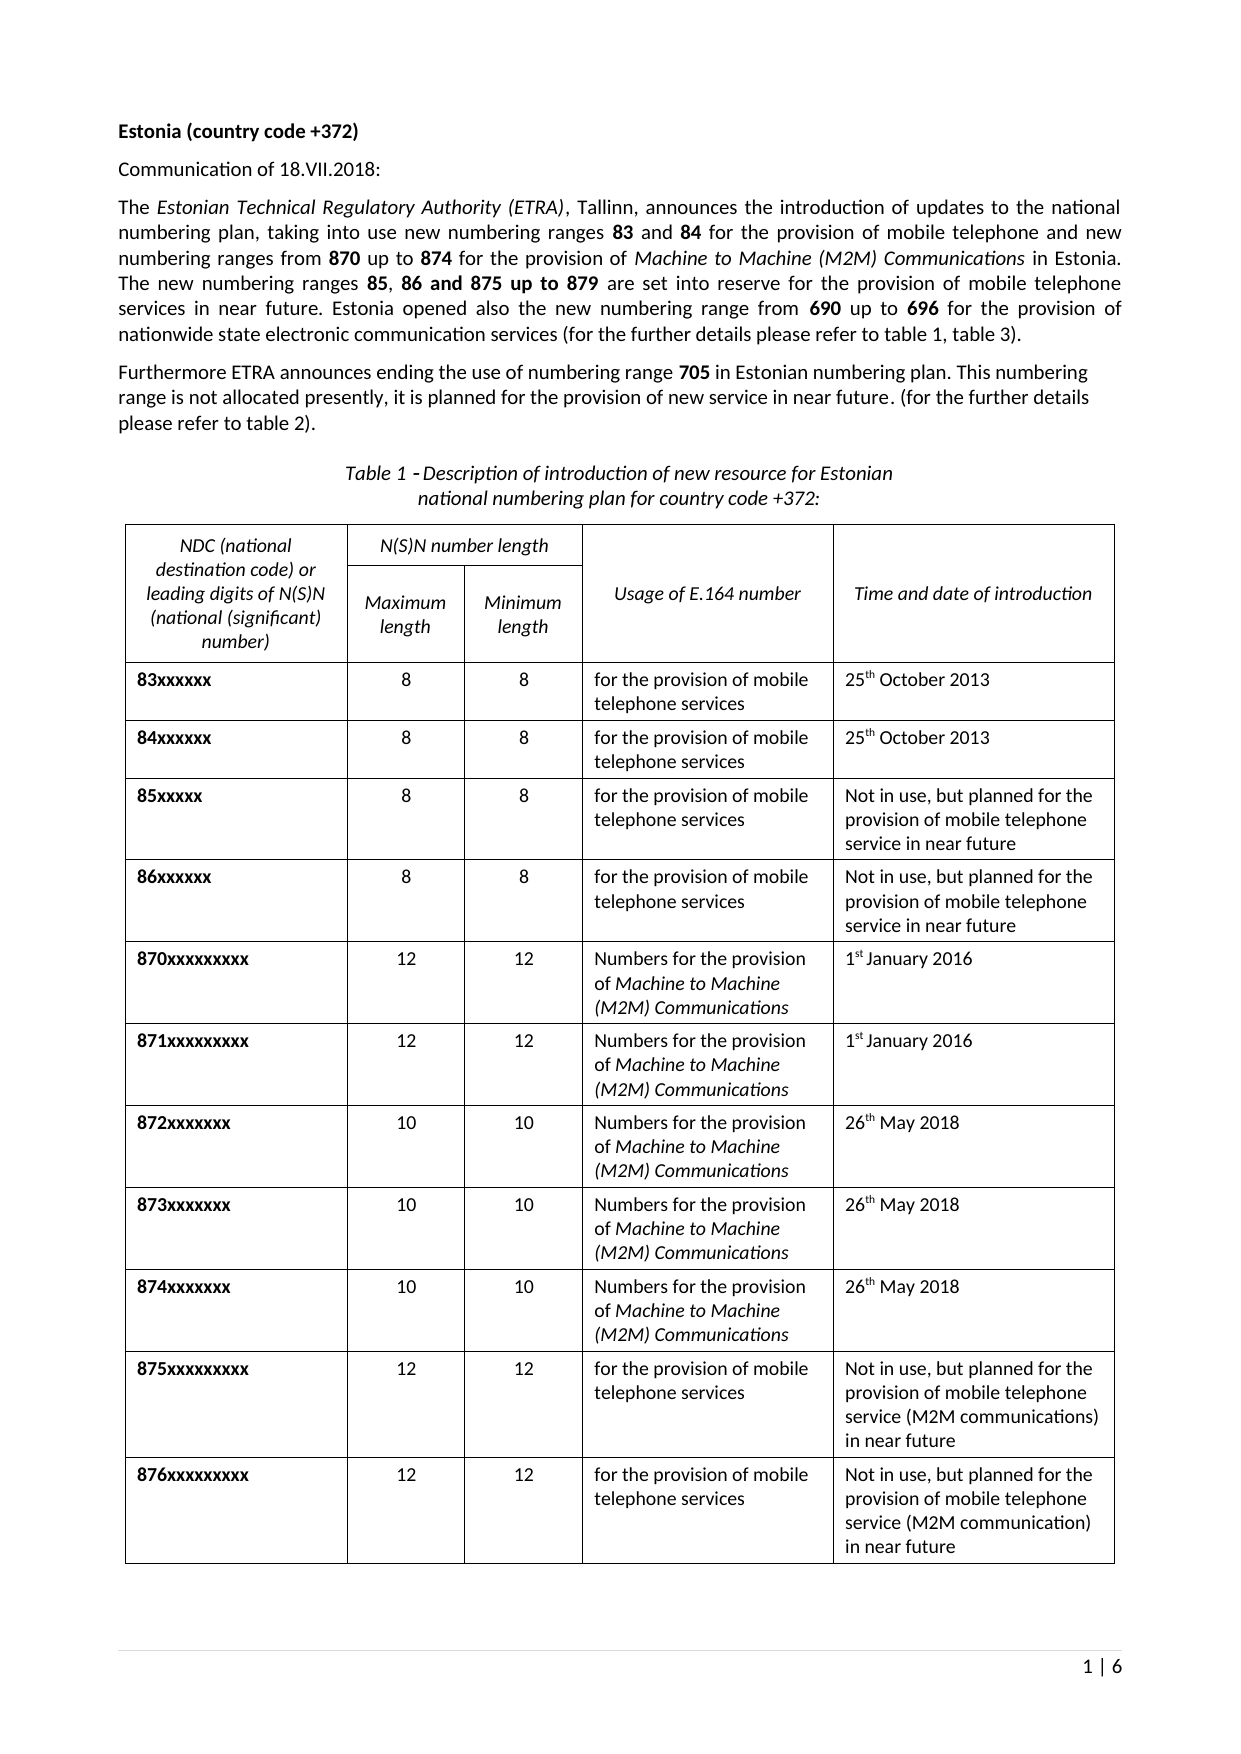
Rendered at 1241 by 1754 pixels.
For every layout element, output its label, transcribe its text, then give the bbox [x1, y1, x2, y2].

table_cell for the provision of mobile telephone services [583, 721, 833, 777]
text The Estonian Technical Regulatory Authority (ETRA), Tallinn, announces the introduction of updates to the national numbering plan, taking into use new numbering ranges 83 and 84 for the provision of mobile telephone and new numbering ranges from 870 up to 874 for the provision of Machine to Machine (M2M) Communications in Estonia. The new numbering ranges 85, 86 and 875 up to 879 are set into reserve for the provision of mobile telephone services in near future. Estonia opened also the new numbering range from 690 up to 696 for the provision of nationwide state electronic communication services (for the further details please refer to table 1, table 3). [118, 194, 1122, 346]
table_cell Numbers for the provision of Machine to Machine (M2M) Communications [583, 1270, 833, 1351]
table_cell 12 [465, 1024, 582, 1105]
table_cell 10 [348, 1188, 464, 1269]
text Estonia (country code +372) [118, 118, 1122, 143]
table_cell 12 [465, 1458, 582, 1563]
table_header NDC (national destination code) or leading digits of N(S)N (national (significant) number) [126, 525, 347, 662]
table_cell 12 [348, 1458, 464, 1563]
table_cell 8 [348, 860, 464, 941]
table_cell 83xxxxxx [126, 663, 347, 720]
table_cell 85xxxxx [126, 779, 347, 859]
table_cell 870xxxxxxxxx [126, 942, 347, 1023]
table_cell 26th May 2018 [834, 1270, 1114, 1351]
table_cell 25th October 2013 [834, 663, 1114, 720]
table_cell 10 [465, 1270, 582, 1351]
table_cell 8 [465, 721, 582, 777]
table_cell 12 [465, 942, 582, 1023]
table_cell for the provision of mobile telephone services [583, 779, 833, 859]
table_cell Minimum length [465, 566, 582, 662]
table_cell 84xxxxxx [126, 721, 347, 777]
table_cell 1st January 2016 [834, 1024, 1114, 1105]
text Communication of 18.VII.2018: [118, 156, 1122, 181]
table_cell 8 [348, 779, 464, 859]
table_cell Numbers for the provision of Machine to Machine (M2M) Communications [583, 1188, 833, 1269]
table_cell for the provision of mobile telephone services [583, 1458, 833, 1563]
table_cell Not in use, but planned for the provision of mobile telephone service in near future [834, 860, 1114, 941]
table_cell 873xxxxxxx [126, 1188, 347, 1269]
table_cell 26th May 2018 [834, 1188, 1114, 1269]
text Furthermore ETRA announces ending the use of numbering range 705 in Estonian numbering plan. This numbering range is not allocated presently, it is planned for the provision of new service in near future. (for the further details please refer to table 2). [118, 359, 1122, 435]
table_cell for the provision of mobile telephone services [583, 663, 833, 720]
table_cell 86xxxxxx [126, 860, 347, 941]
table_cell Not in use, but planned for the provision of mobile telephone service (M2M communications) in near future [834, 1352, 1114, 1457]
table_cell 10 [465, 1188, 582, 1269]
table_cell 874xxxxxxx [126, 1270, 347, 1351]
table_cell for the provision of mobile telephone services [583, 860, 833, 941]
table_cell Maximum length [348, 566, 464, 662]
table_cell 12 [348, 942, 464, 1023]
table_cell 1st January 2016 [834, 942, 1114, 1023]
table_cell 10 [465, 1106, 582, 1187]
table_cell 12 [348, 1352, 464, 1457]
table_cell 875xxxxxxxxx [126, 1352, 347, 1457]
table_cell 8 [465, 663, 582, 720]
table_cell 8 [348, 721, 464, 777]
table_cell 8 [465, 779, 582, 859]
table_cell Not in use, but planned for the provision of mobile telephone service (M2M communication) in near future [834, 1458, 1114, 1563]
table_cell 26th May 2018 [834, 1106, 1114, 1187]
table_cell 871xxxxxxxxx [126, 1024, 347, 1105]
table_cell 12 [465, 1352, 582, 1457]
table_cell 25th October 2013 [834, 721, 1114, 777]
text Table 1 Description of introduction of new resource for Estonian national numbering plan for country code +372: [118, 460, 1122, 511]
table_cell 8 [465, 860, 582, 941]
table_cell 876xxxxxxxxx [126, 1458, 347, 1563]
table_cell Numbers for the provision of Machine to Machine (M2M) Communications [583, 1106, 833, 1187]
table_cell for the provision of mobile telephone services [583, 1352, 833, 1457]
table_cell Not in use, but planned for the provision of mobile telephone service in near future [834, 779, 1114, 859]
table_header Time and date of introduction [834, 525, 1114, 662]
table_cell 872xxxxxxx [126, 1106, 347, 1187]
table_cell 8 [348, 663, 464, 720]
table_cell 12 [348, 1024, 464, 1105]
table_header Usage of E.164 number [583, 525, 833, 662]
table_cell 10 [348, 1270, 464, 1351]
table_cell Numbers for the provision of Machine to Machine (M2M) Communications [583, 942, 833, 1023]
table_cell Numbers for the provision of Machine to Machine (M2M) Communications [583, 1024, 833, 1105]
table_cell 10 [348, 1106, 464, 1187]
table_header N(S)N number length [348, 525, 582, 565]
